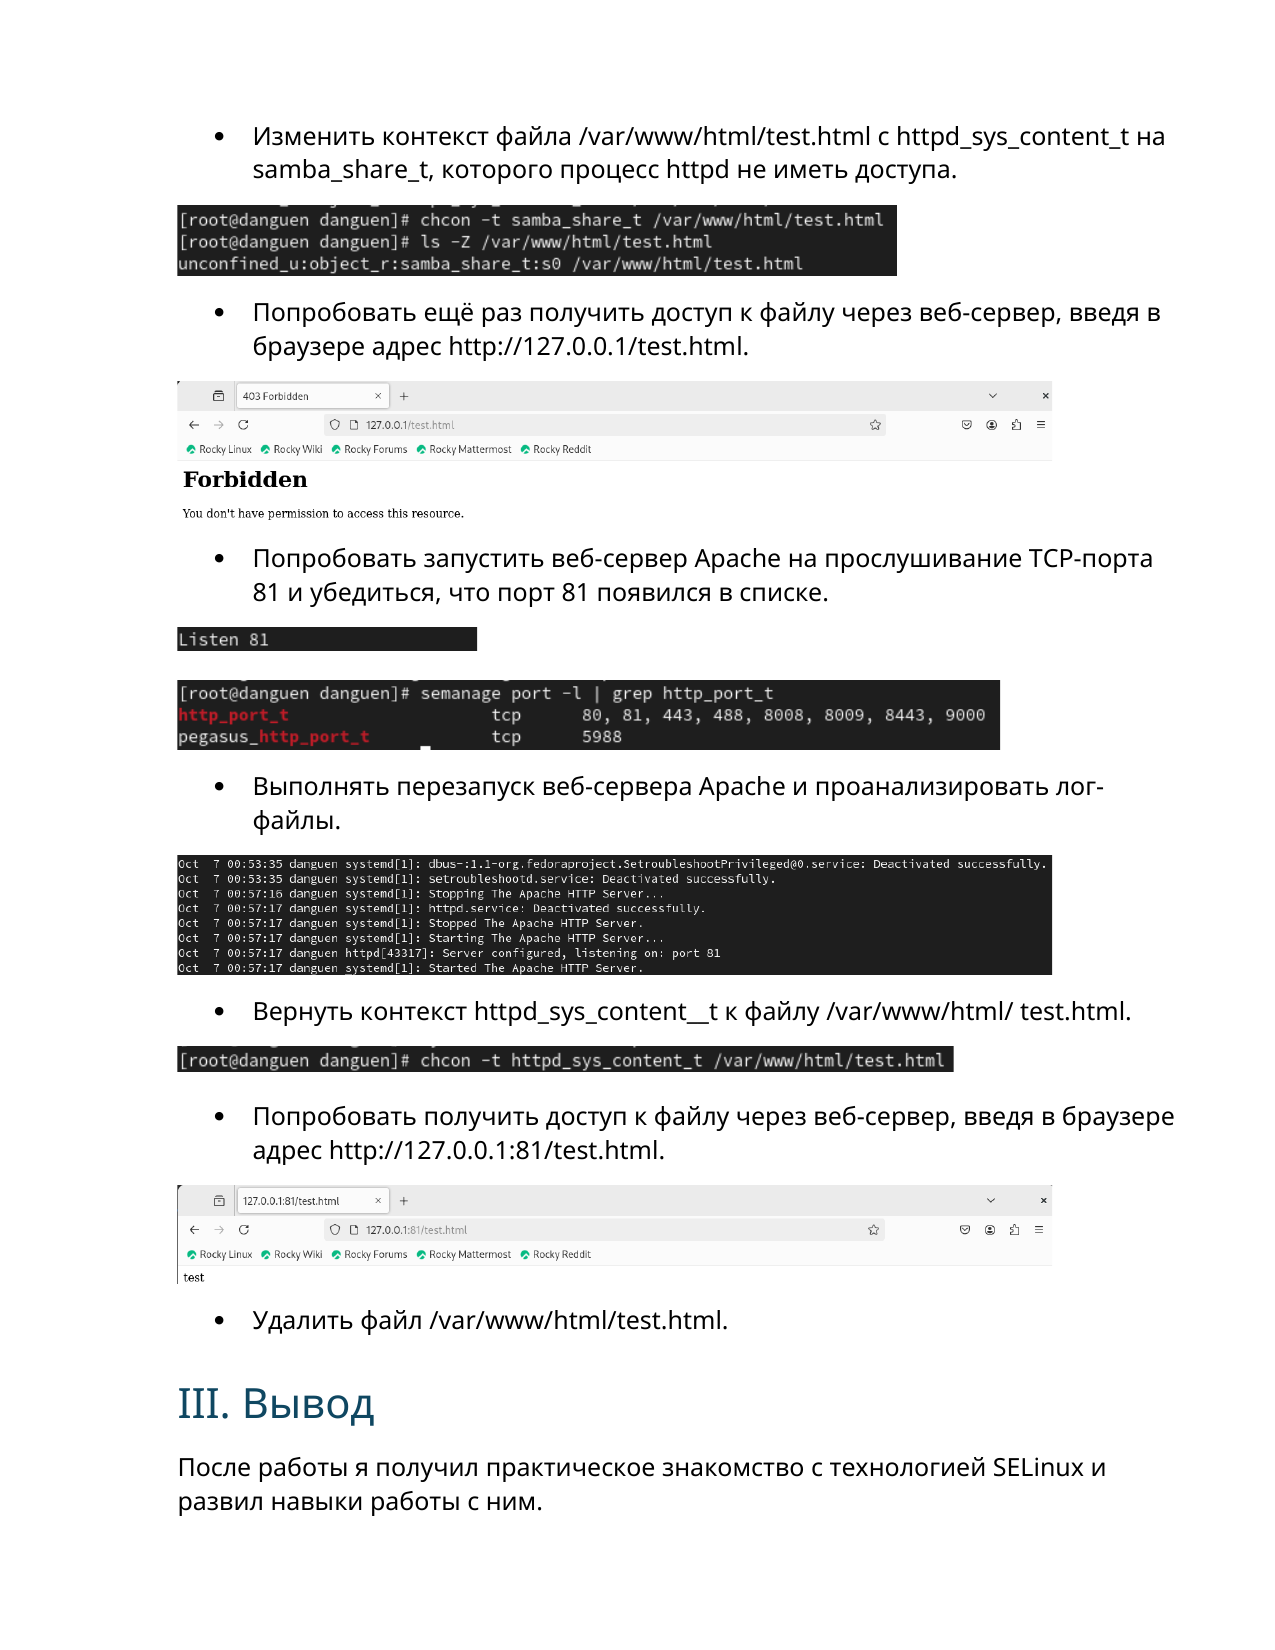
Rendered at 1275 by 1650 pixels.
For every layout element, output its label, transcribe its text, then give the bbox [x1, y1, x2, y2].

picture [177, 1046, 954, 1072]
picture [177, 205, 897, 276]
subtitle III. Вывод [177, 1374, 1186, 1431]
list Попробовать ещё раз получить доступ к файлу через веб-сервер, введя в браузере адрес http://127.0.0.1/test.html. [215, 294, 1186, 362]
list Попробовать запустить веб-сервер Apache на прослушивание ТСР-порта 81 и убедиться, что порт 81 появился в списке. [215, 541, 1186, 609]
picture [177, 855, 1053, 975]
list Вернуть контекст httpd_sys_cоntent__t к файлу /var/www/html/ test.html. [215, 993, 1186, 1027]
picture [177, 680, 1001, 750]
text После работы я получил практическое знакомство с технологией SELinux и развил навыки работы с ним. [177, 1449, 1186, 1517]
picture [177, 1185, 1053, 1284]
picture [177, 627, 478, 651]
picture [177, 381, 1053, 522]
list Удалить файл /var/www/html/test.html. [215, 1302, 1186, 1336]
list Выполнять перезапуск веб-сервера Apache и проанализировать лог-файлы. [215, 768, 1186, 837]
list Изменить контекст файла /var/www/html/test.html с httpd_sys_content_t на samba_share_t, которого процесс httpd не иметь доступа. [215, 118, 1186, 186]
list Попробовать получить доступ к файлу через веб-сервер, введя в браузере адрес http://127.0.0.1:81/test.html. [215, 1099, 1186, 1167]
